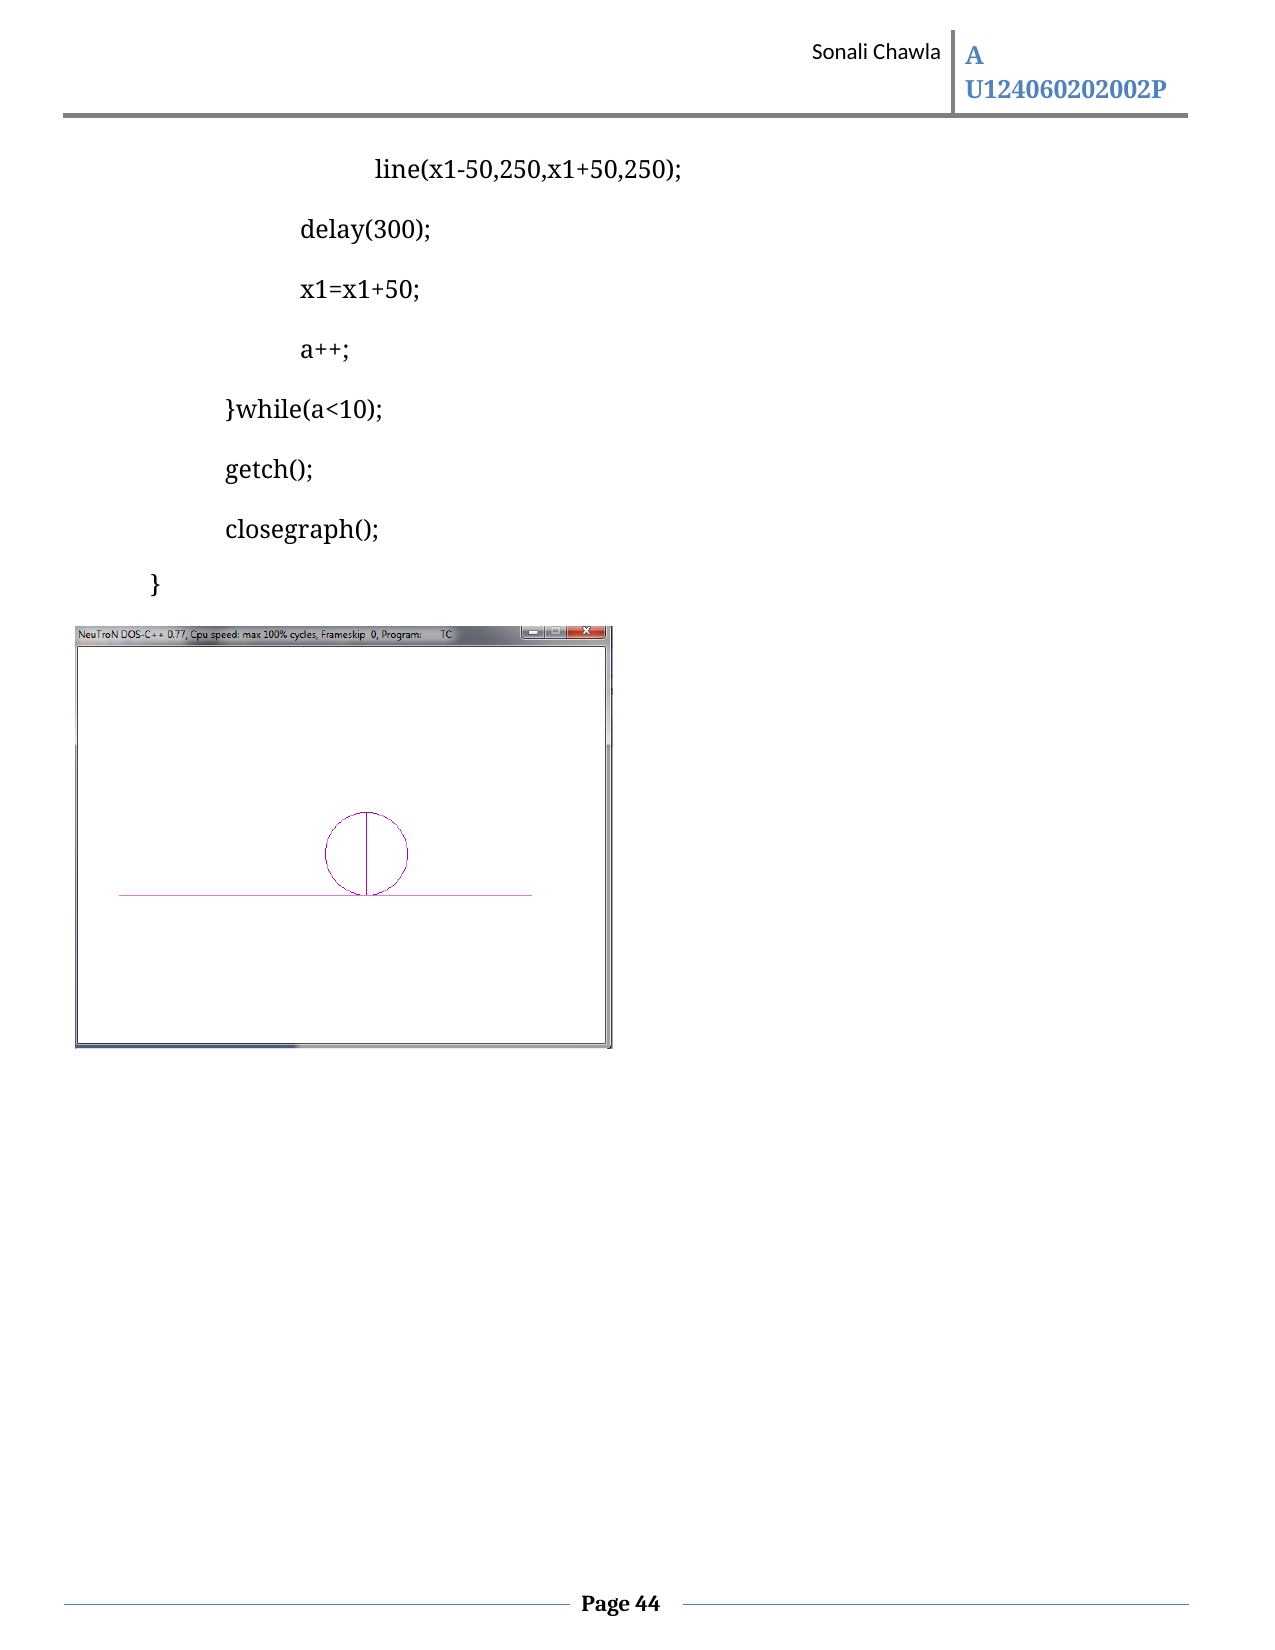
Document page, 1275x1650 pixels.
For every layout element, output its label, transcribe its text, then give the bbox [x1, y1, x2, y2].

text }while(a<10); [150, 392, 1200, 426]
picture [75, 626, 613, 1049]
text delay(300); [150, 212, 1200, 246]
text line(x1-50,250,x1+50,250); [150, 152, 1200, 186]
text x1=x1+50; [150, 272, 1200, 306]
text closegraph(); [150, 512, 1200, 546]
text getch(); [150, 452, 1200, 486]
text a++; [150, 332, 1200, 366]
text } [150, 567, 1200, 601]
